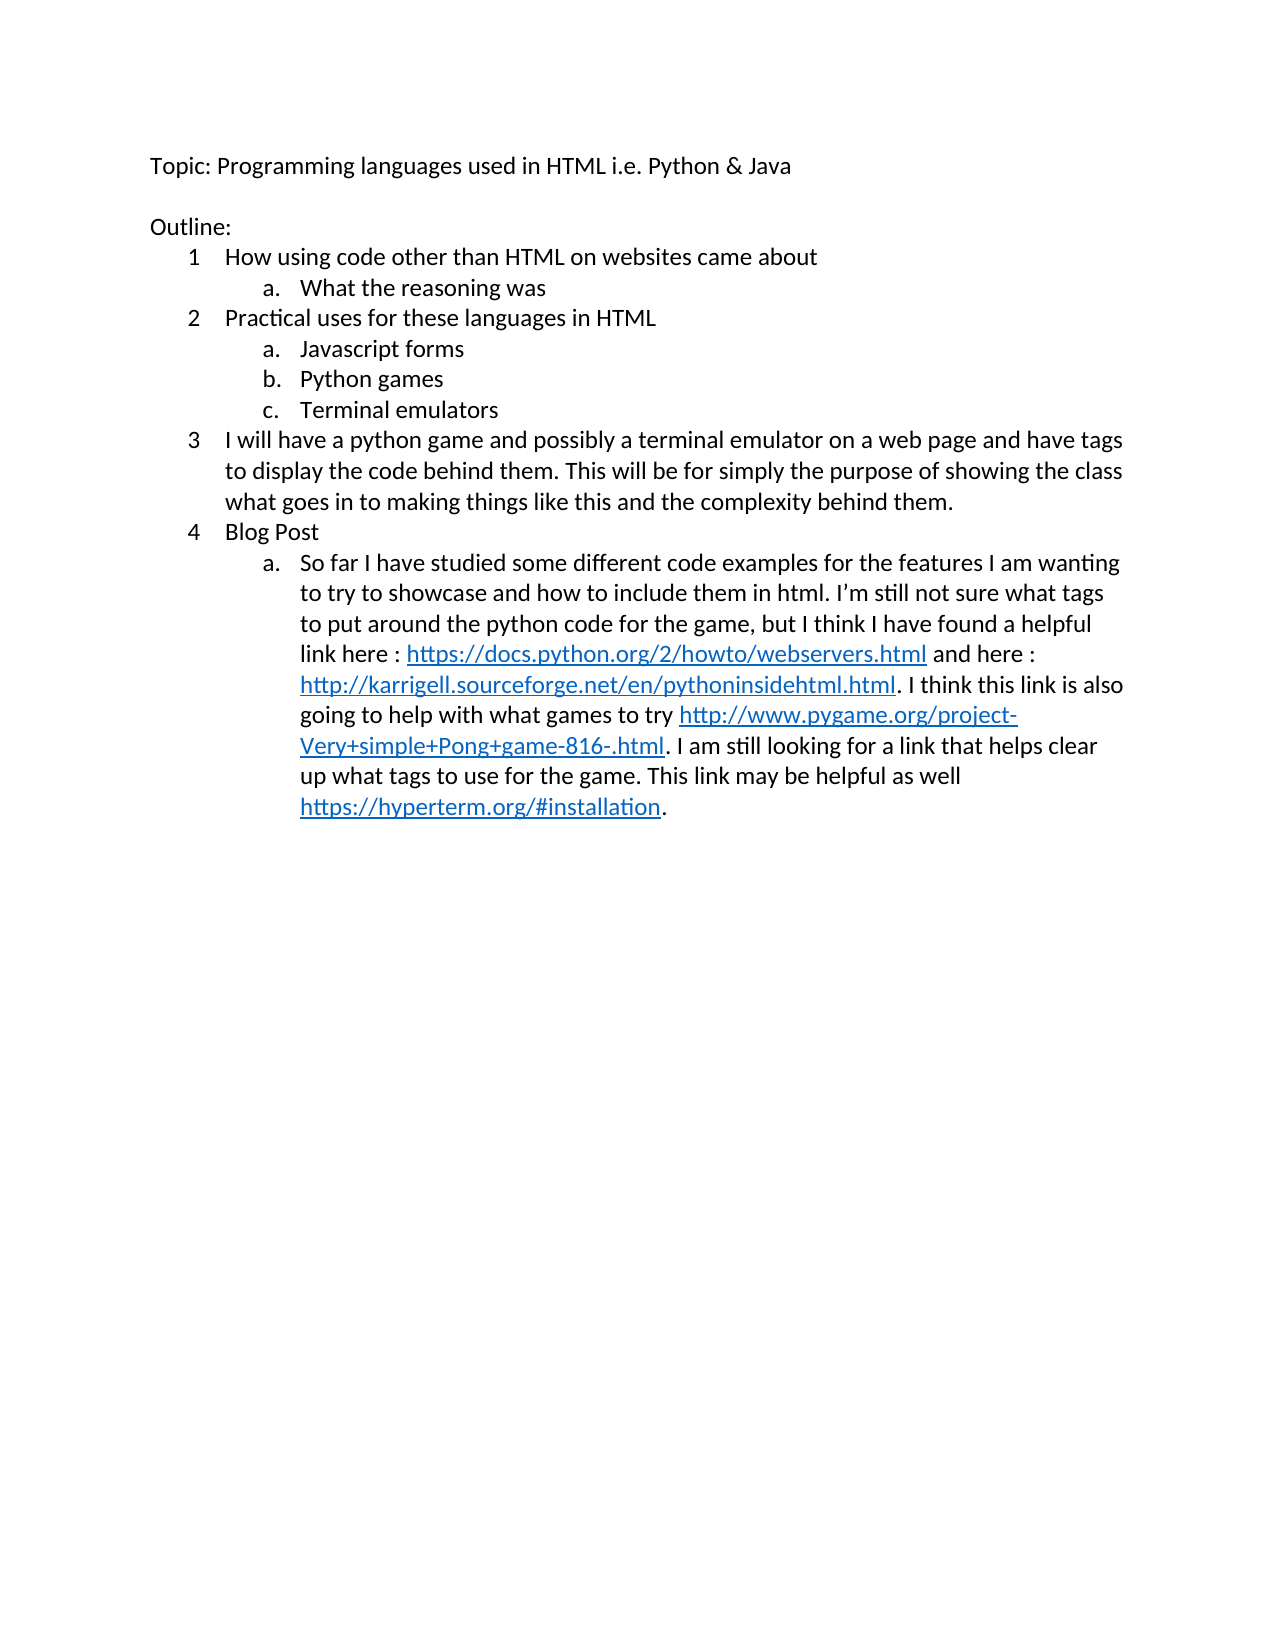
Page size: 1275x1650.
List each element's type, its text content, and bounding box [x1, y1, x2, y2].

text Outline: [150, 211, 1125, 242]
list So far I have studied some different code examples for the features I am wanting to try to showcase and how to include them in html. I’m still not sure what tags to put around the python code for the game, but I think I have found a helpful link here : https://docs.python.org/2/howto/webservers.html and here : http://karrigell.sourceforge.net/en/pythoninsidehtml.html. I think this link is also going to help with what games to try http://www.pygame.org/project-Very+simple+Pong+game-816-.html. I am still looking for a link that helps clear up what tags to use for the game. This link may be helpful as well https://hyperterm.org/#installation. [262, 547, 1125, 821]
list What the reasoning was [262, 272, 1125, 303]
list Blog Post [187, 516, 1125, 547]
list Python games [262, 364, 1125, 394]
list Javascript forms [262, 333, 1125, 364]
list I will have a python game and possibly a terminal emulator on a web page and have tags to display the code behind them. This will be for simply the purpose of showing the class what goes in to making things like this and the complexity behind them. [187, 425, 1125, 516]
list Terminal emulators [262, 394, 1125, 425]
text Topic: Programming languages used in HTML i.e. Python & Java [150, 150, 1125, 181]
list How using code other than HTML on websites came about [187, 242, 1125, 272]
list Practical uses for these languages in HTML [187, 303, 1125, 333]
